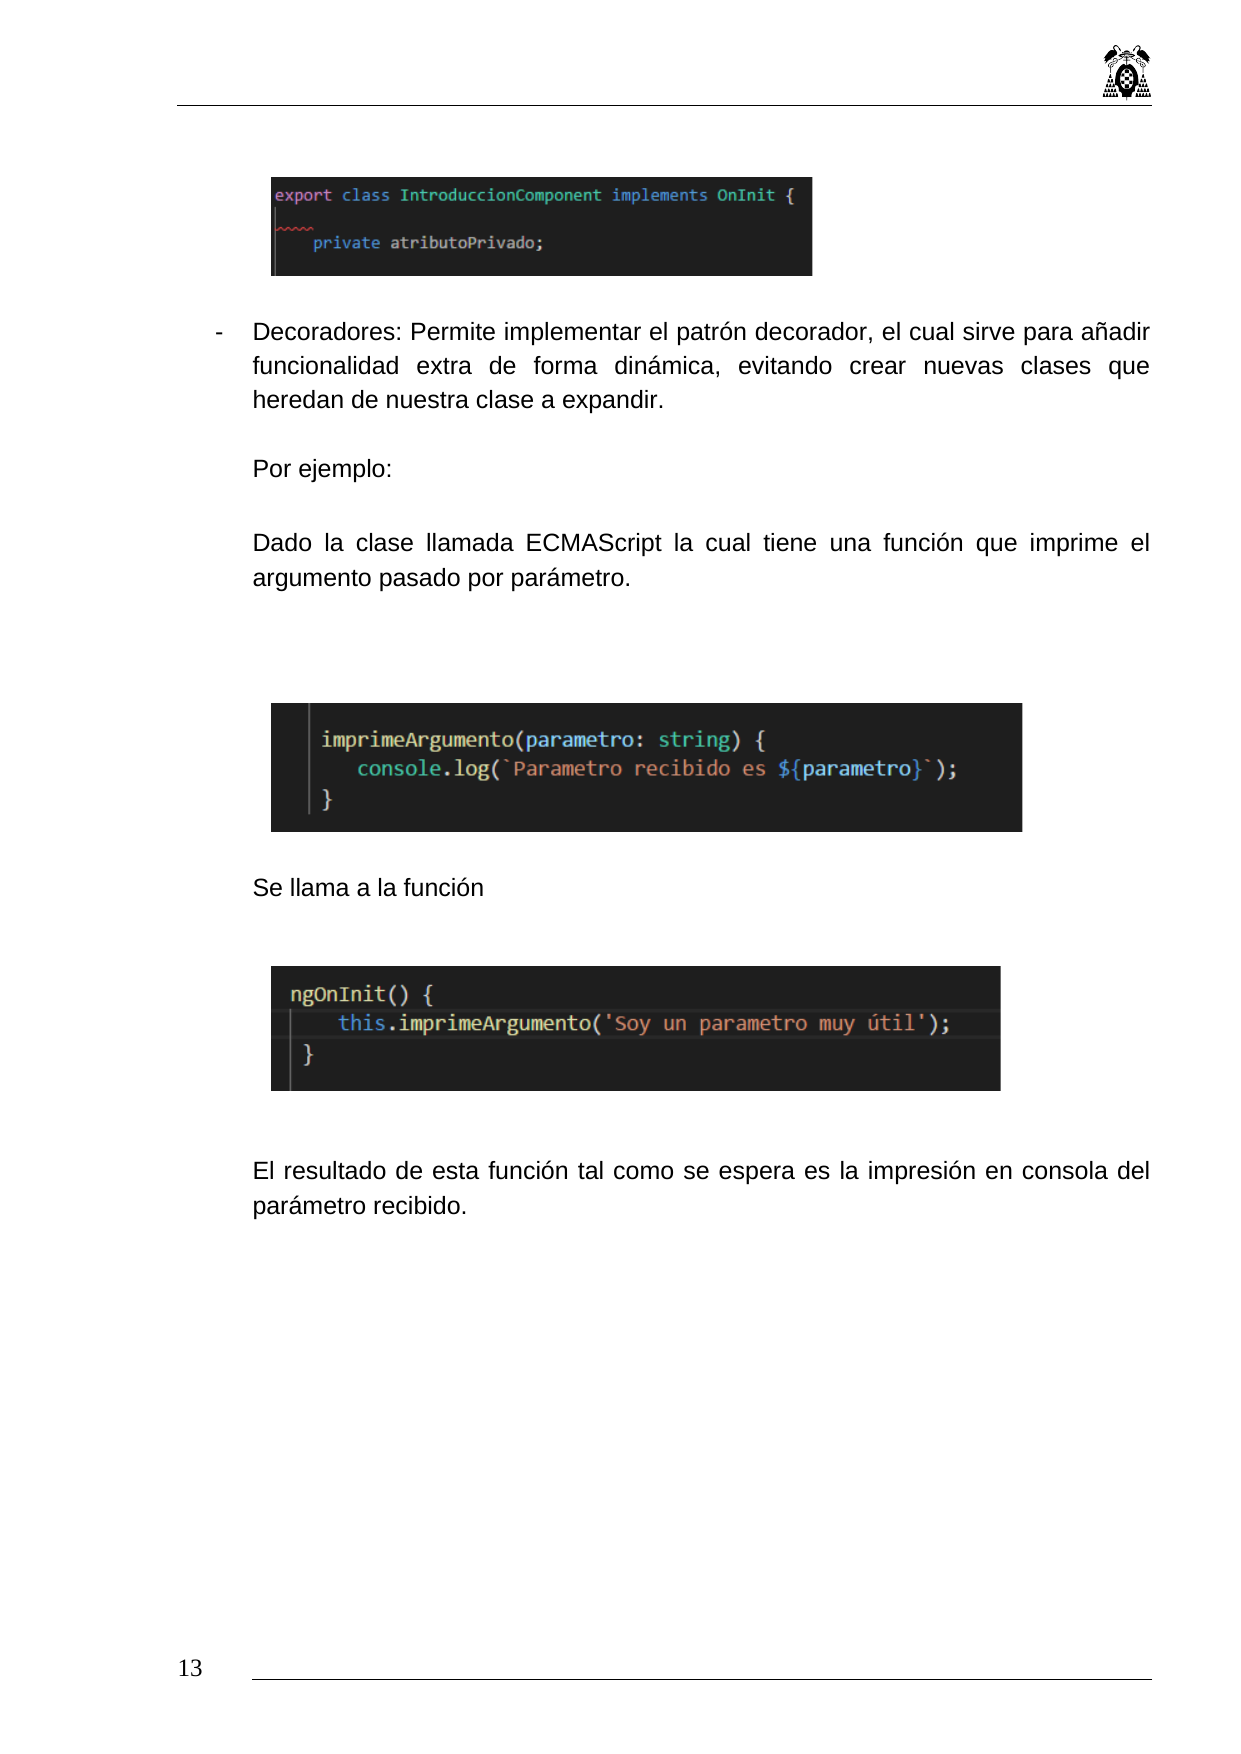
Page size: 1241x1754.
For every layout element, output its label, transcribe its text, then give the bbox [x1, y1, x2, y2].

list Dado la clase llamada ECMAScript la cual tiene una función que imprime el argumento pasado por parámetro. [252, 528, 1152, 591]
list El resultado de esta función tal como se espera es la impresión en consola del parámetro recibido. [252, 1156, 1152, 1219]
list Por ejemplo: [252, 454, 1152, 483]
list Decoradores: Permite implementar el patrón decorador, el cual sirve para añadir funcionalidad extra de forma dinámica, evitando crear nuevas clases que heredan de nuestra clase a expandir. [215, 317, 1152, 414]
list Se llama a la función [252, 873, 1152, 902]
picture [1102, 45, 1152, 102]
